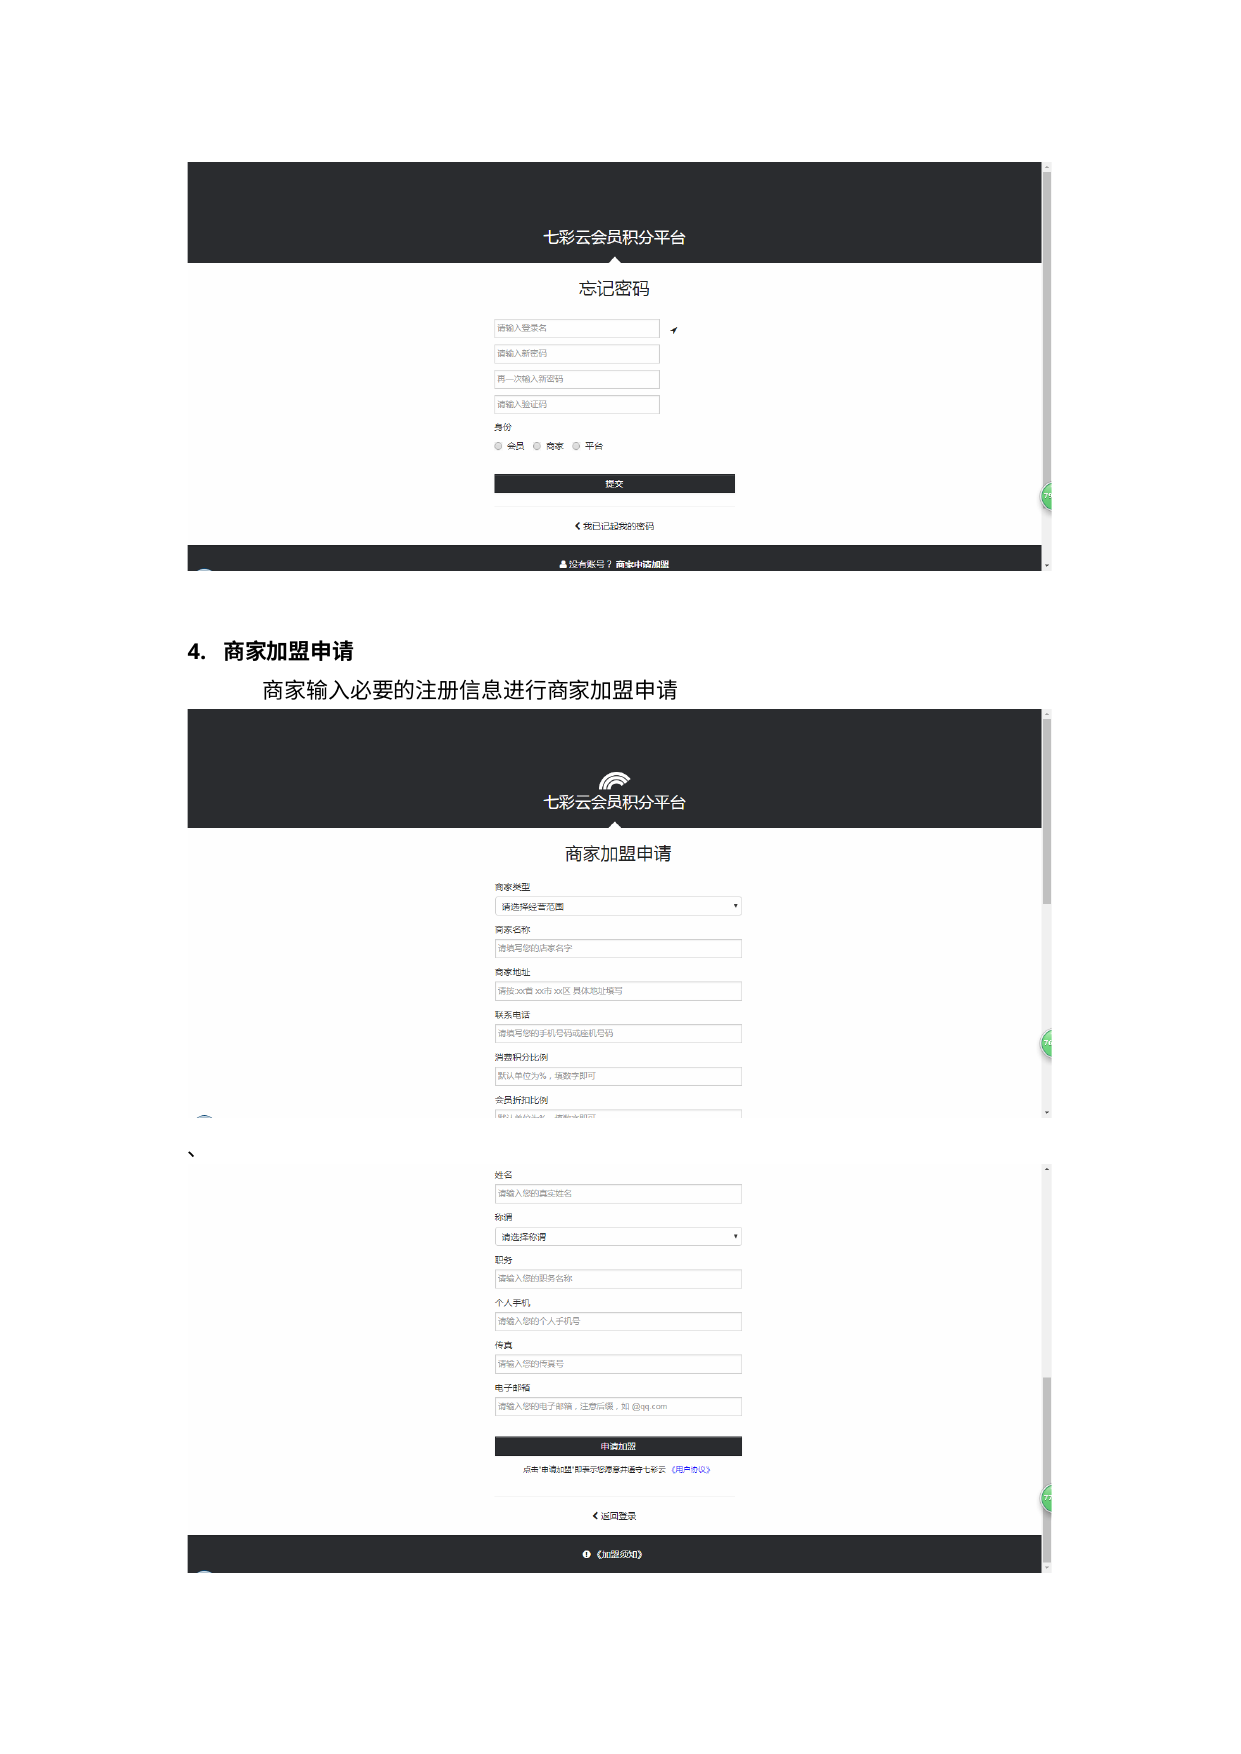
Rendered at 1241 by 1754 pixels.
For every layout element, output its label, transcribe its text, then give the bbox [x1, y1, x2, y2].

text 商家输入必要的注册信息进行商家加盟申请 [262, 672, 1053, 705]
subtitle 商家加盟申请 [187, 634, 1053, 666]
picture [187, 162, 1052, 571]
picture [187, 1164, 1052, 1573]
picture [187, 709, 1052, 1118]
